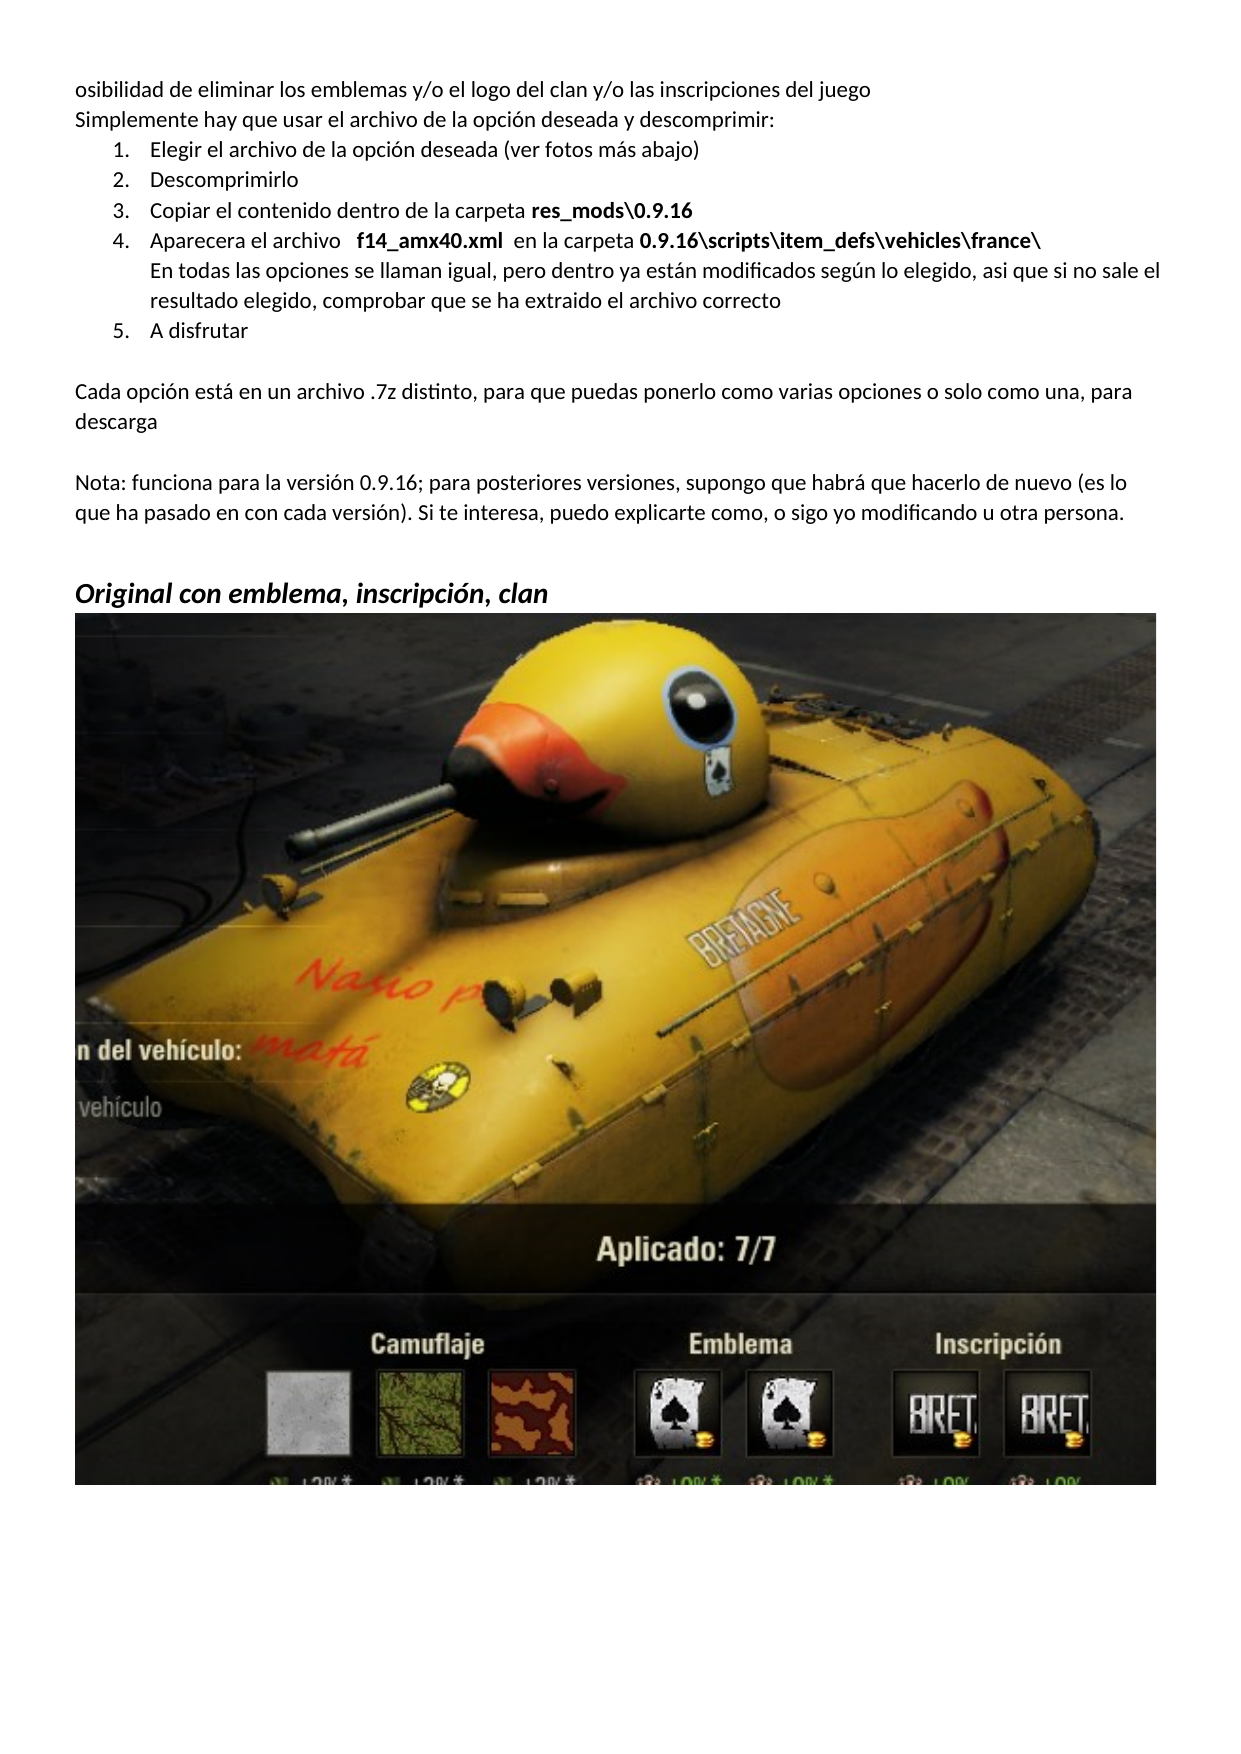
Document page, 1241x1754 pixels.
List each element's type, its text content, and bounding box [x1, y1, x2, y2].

list Copiar el contenido dentro de la carpeta res_mods\0.9.16 [112, 196, 1165, 224]
text osibilidad de eliminar los emblemas y/o el logo del clan y/o las inscripciones del juego [75, 75, 1165, 103]
text Cada opción está en un archivo .7z distinto, para que puedas ponerlo como varias opciones o solo como una, para descarga [75, 377, 1165, 435]
list Aparecera el archivo f14_amx40.xml en la carpeta 0.9.16\scripts\item_defs\vehicles\france\ [112, 226, 1165, 254]
text Nota: funciona para la versión 0.9.16; para posteriores versiones, supongo que habrá que hacerlo de nuevo (es lo que ha pasado en con cada versión). Si te interesa, puedo explicarte como, o sigo yo modificando u otra persona. [75, 468, 1165, 526]
text Original con emblema, inscripción, clan [75, 575, 1165, 611]
picture [75, 613, 1157, 1485]
list Descomprimirlo [112, 166, 1165, 194]
text Simplemente hay que usar el archivo de la opción deseada y descomprimir: [75, 105, 1165, 133]
list En todas las opciones se llaman igual, pero dentro ya están modificados según lo elegido, asi que si no sale el resultado elegido, comprobar que se ha extraido el archivo correcto [150, 256, 1165, 314]
list A disfrutar [112, 317, 1165, 345]
list Elegir el archivo de la opción deseada (ver fotos más abajo) [112, 135, 1165, 163]
